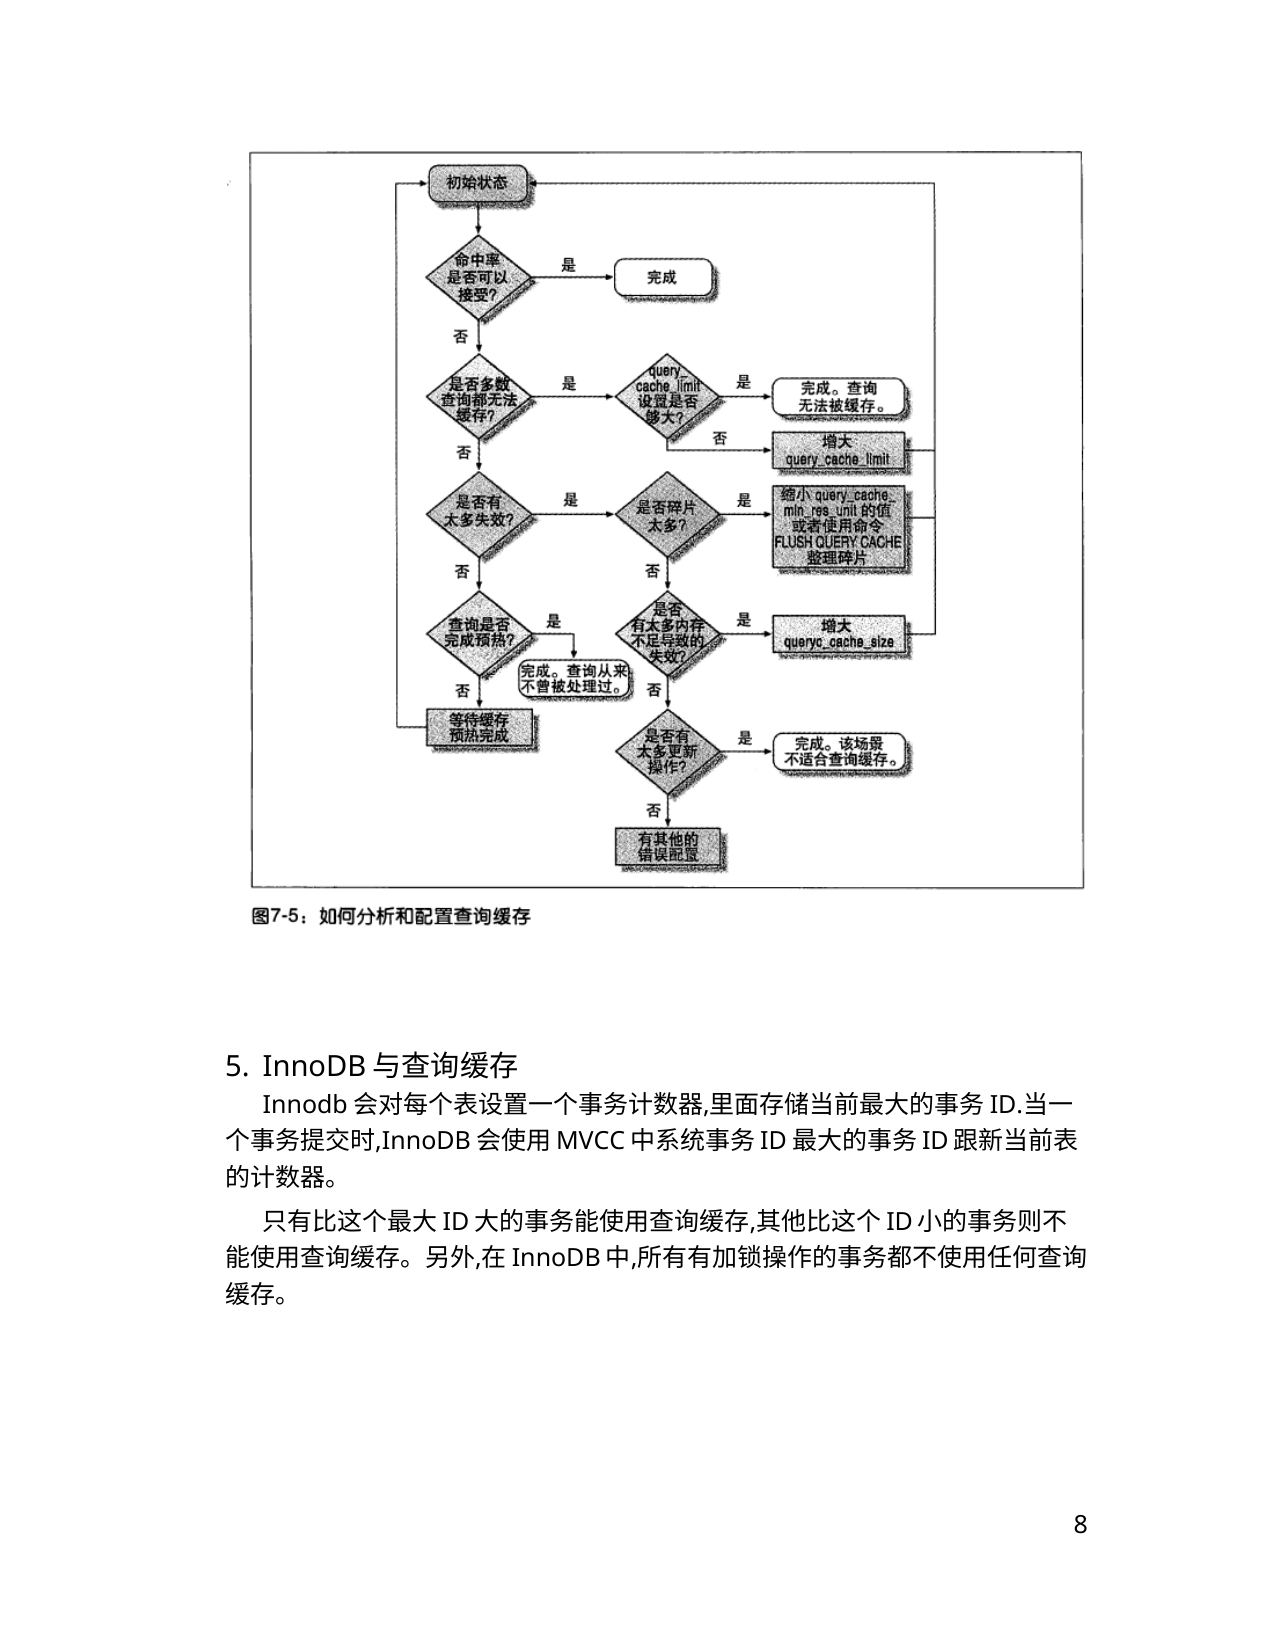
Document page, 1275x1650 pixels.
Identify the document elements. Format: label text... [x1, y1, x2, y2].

text 只有比这个最大ID大的事务能使用查询缓存,其他比这个ID小的事务则不能使用查询缓存。另外,在InnoDB中,所有有加锁操作的事务都不使用任何查询缓存。 [225, 1202, 1087, 1310]
text Innodb会对每个表设置一个事务计数器,里面存储当前最大的事务ID.当一个事务提交时,InnoDB会使用MVCC中系统事务ID最大的事务ID跟新当前表的计数器。 [225, 1084, 1087, 1193]
picture [225, 150, 1125, 937]
subtitle InnoDB与查询缓存 [225, 1042, 1087, 1084]
